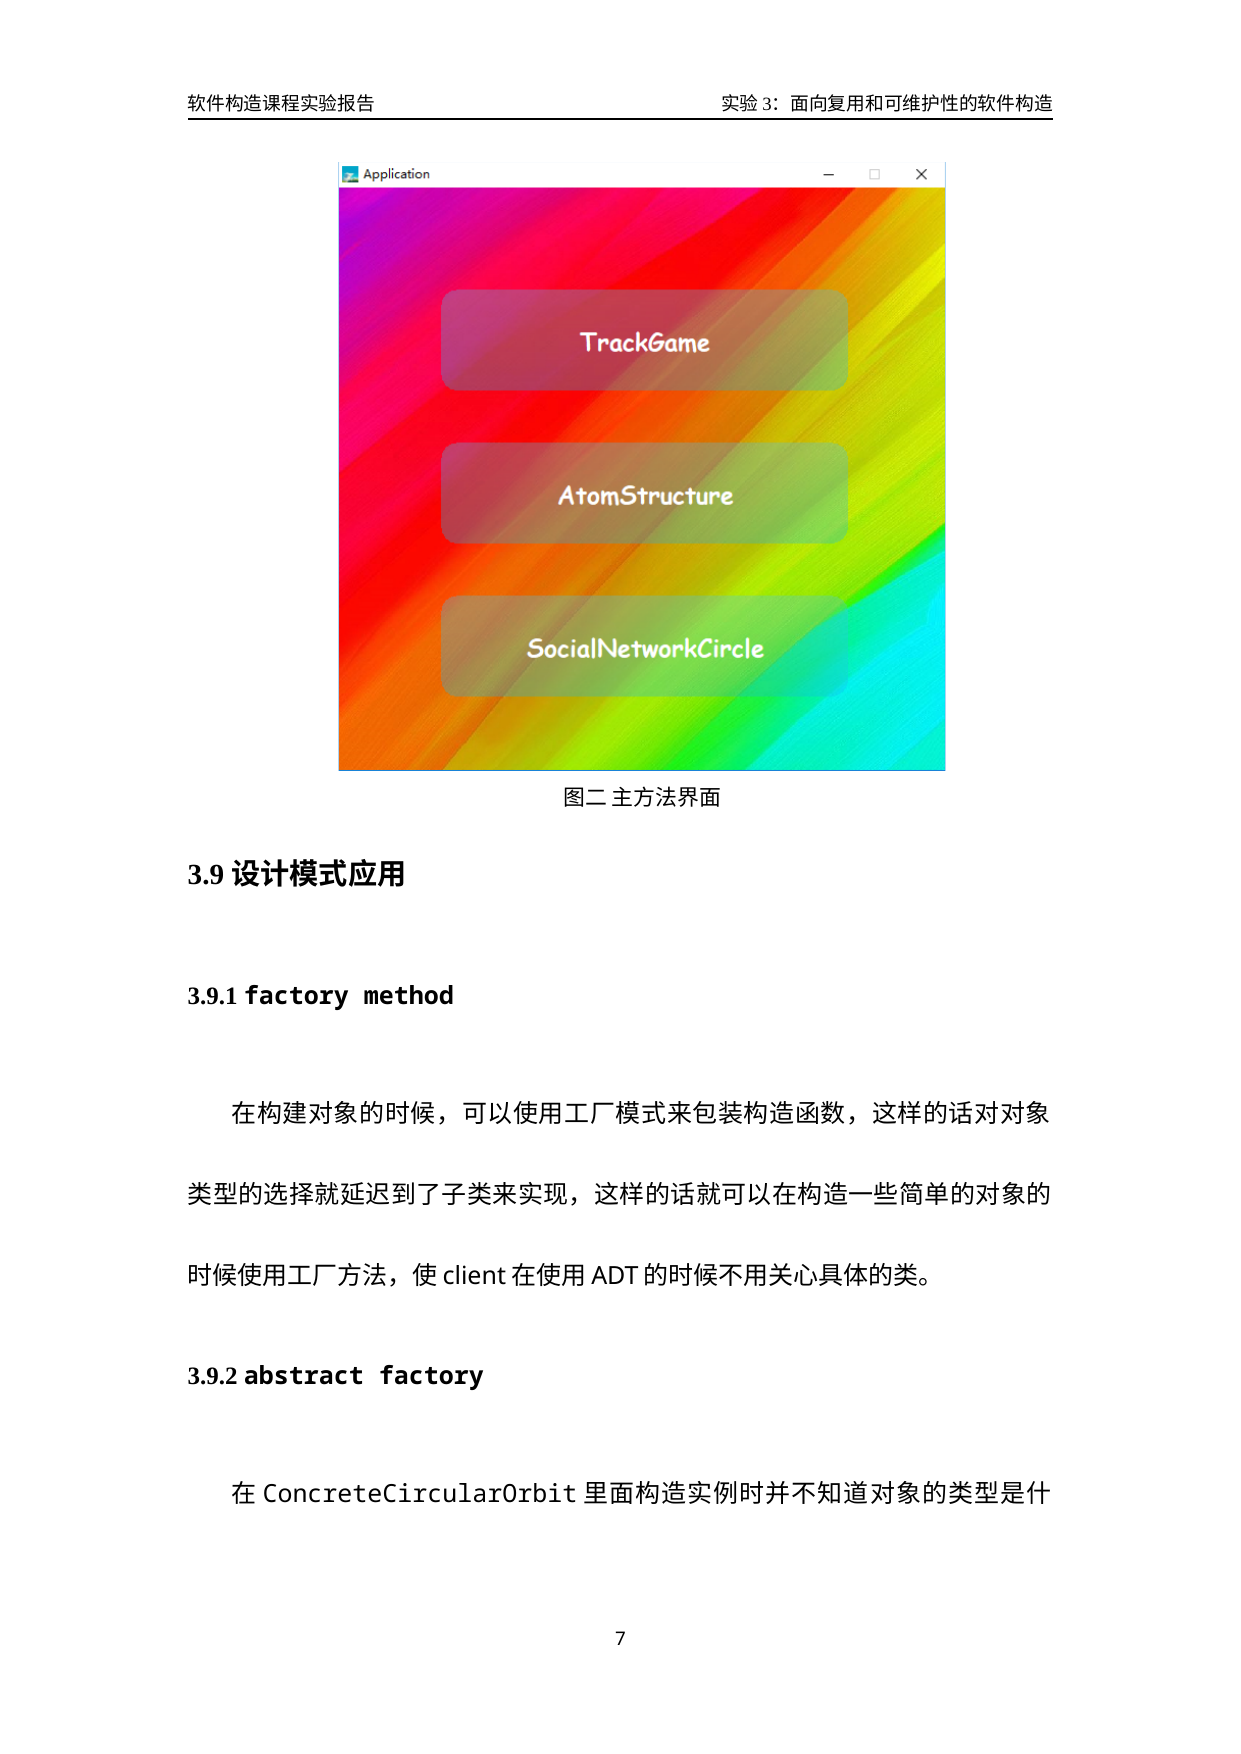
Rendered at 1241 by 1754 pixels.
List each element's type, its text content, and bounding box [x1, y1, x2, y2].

text 在构建对象的时候，可以使用工厂模式来包装构造函数，这样的话对对象类型的选择就延迟到了子类来实现，这样的话就可以在构造一些简单的对象的时候使用工厂方法，使client在使用ADT的时候不用关心具体的类。 [187, 1079, 1053, 1306]
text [187, 1459, 1053, 1524]
picture [338, 162, 946, 771]
subtitle abstract factory [187, 1342, 1053, 1407]
subtitle 设计模式应用 [187, 839, 1053, 904]
subtitle factory method [187, 962, 1053, 1027]
text 图二 主方法界面 [187, 779, 1053, 812]
